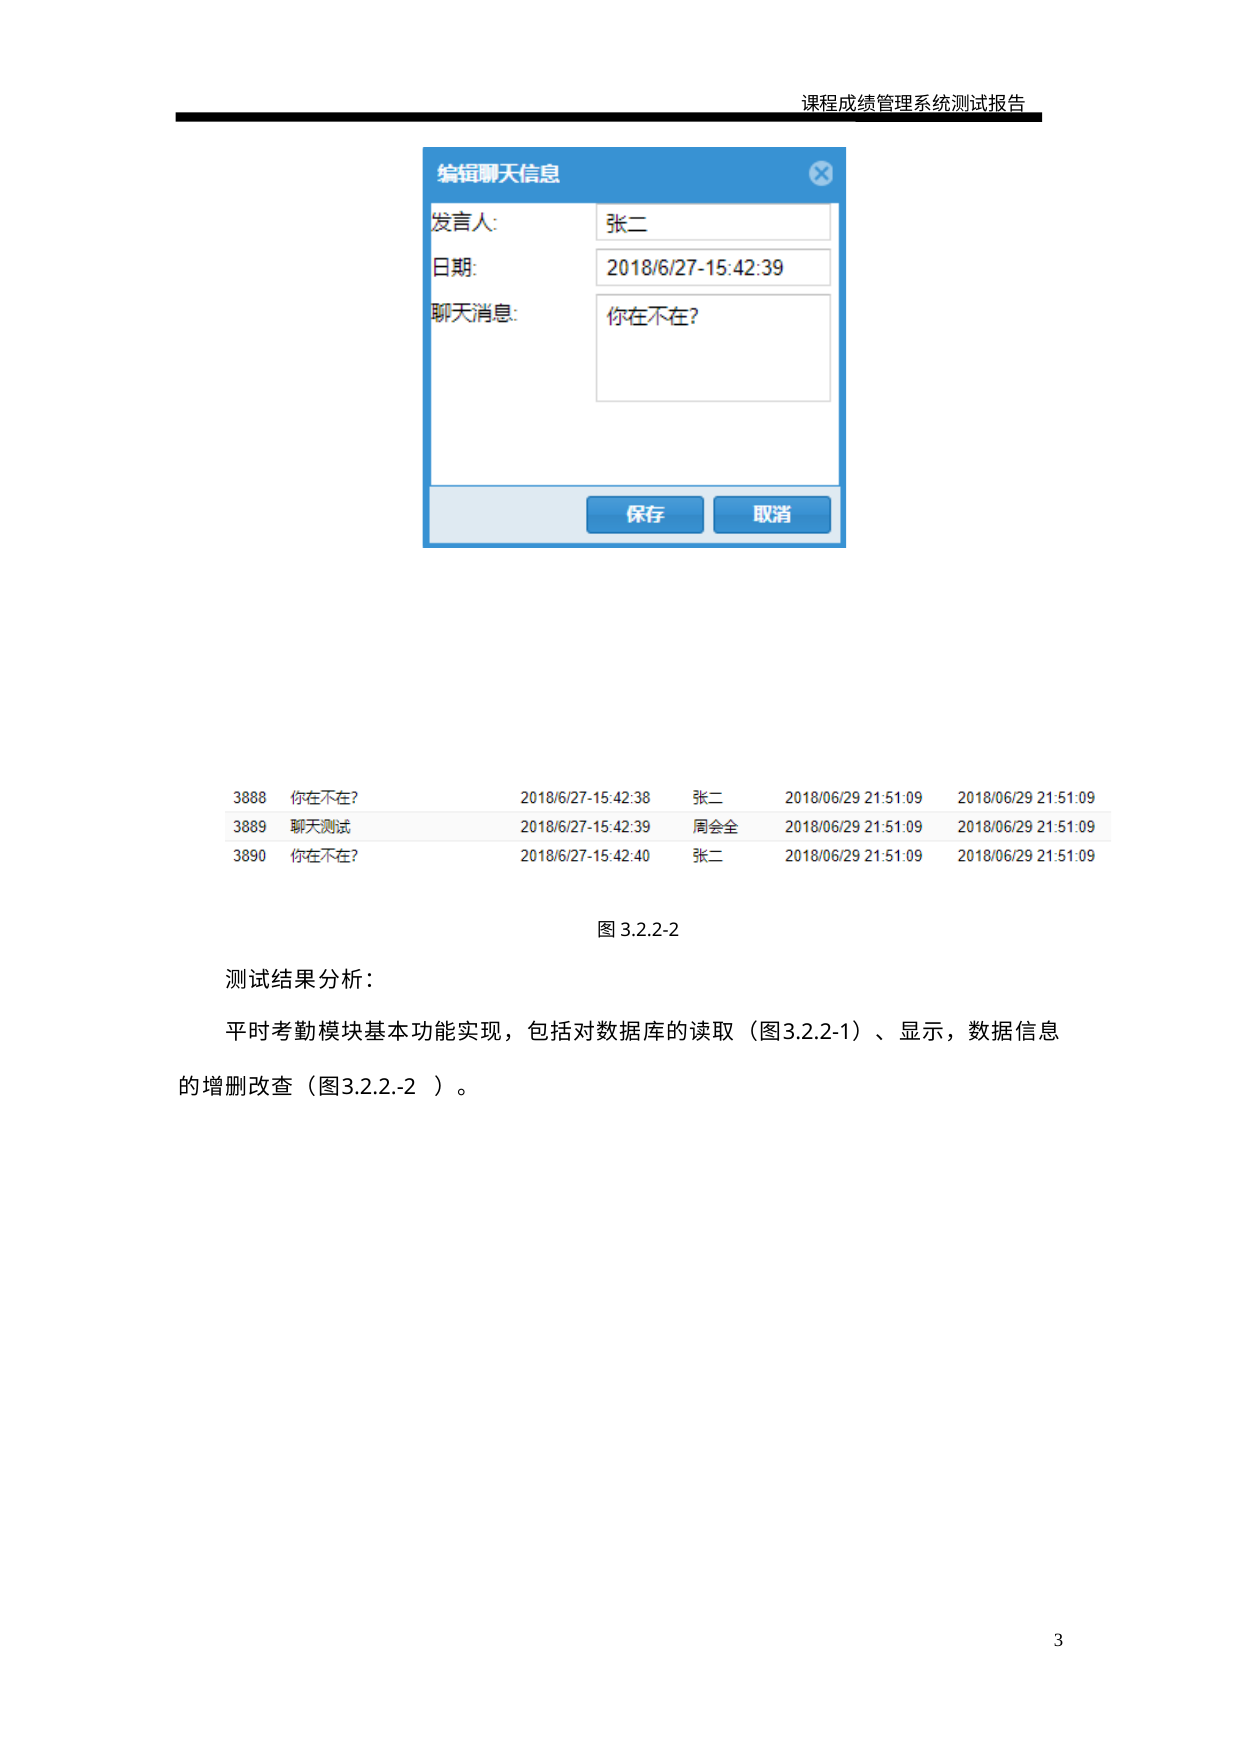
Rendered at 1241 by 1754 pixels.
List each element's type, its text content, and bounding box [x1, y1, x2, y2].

text 平时考勤模块基本功能实现，包括对数据库的读取（图3.2.2-1）、显示，数据信息的增删改查（图3.2.2.-2）。 [179, 1012, 1061, 1103]
text 图3.2.2-2 [179, 909, 1061, 946]
text 测试结果分析： [179, 959, 1061, 996]
picture [225, 787, 1112, 866]
picture [422, 147, 847, 548]
